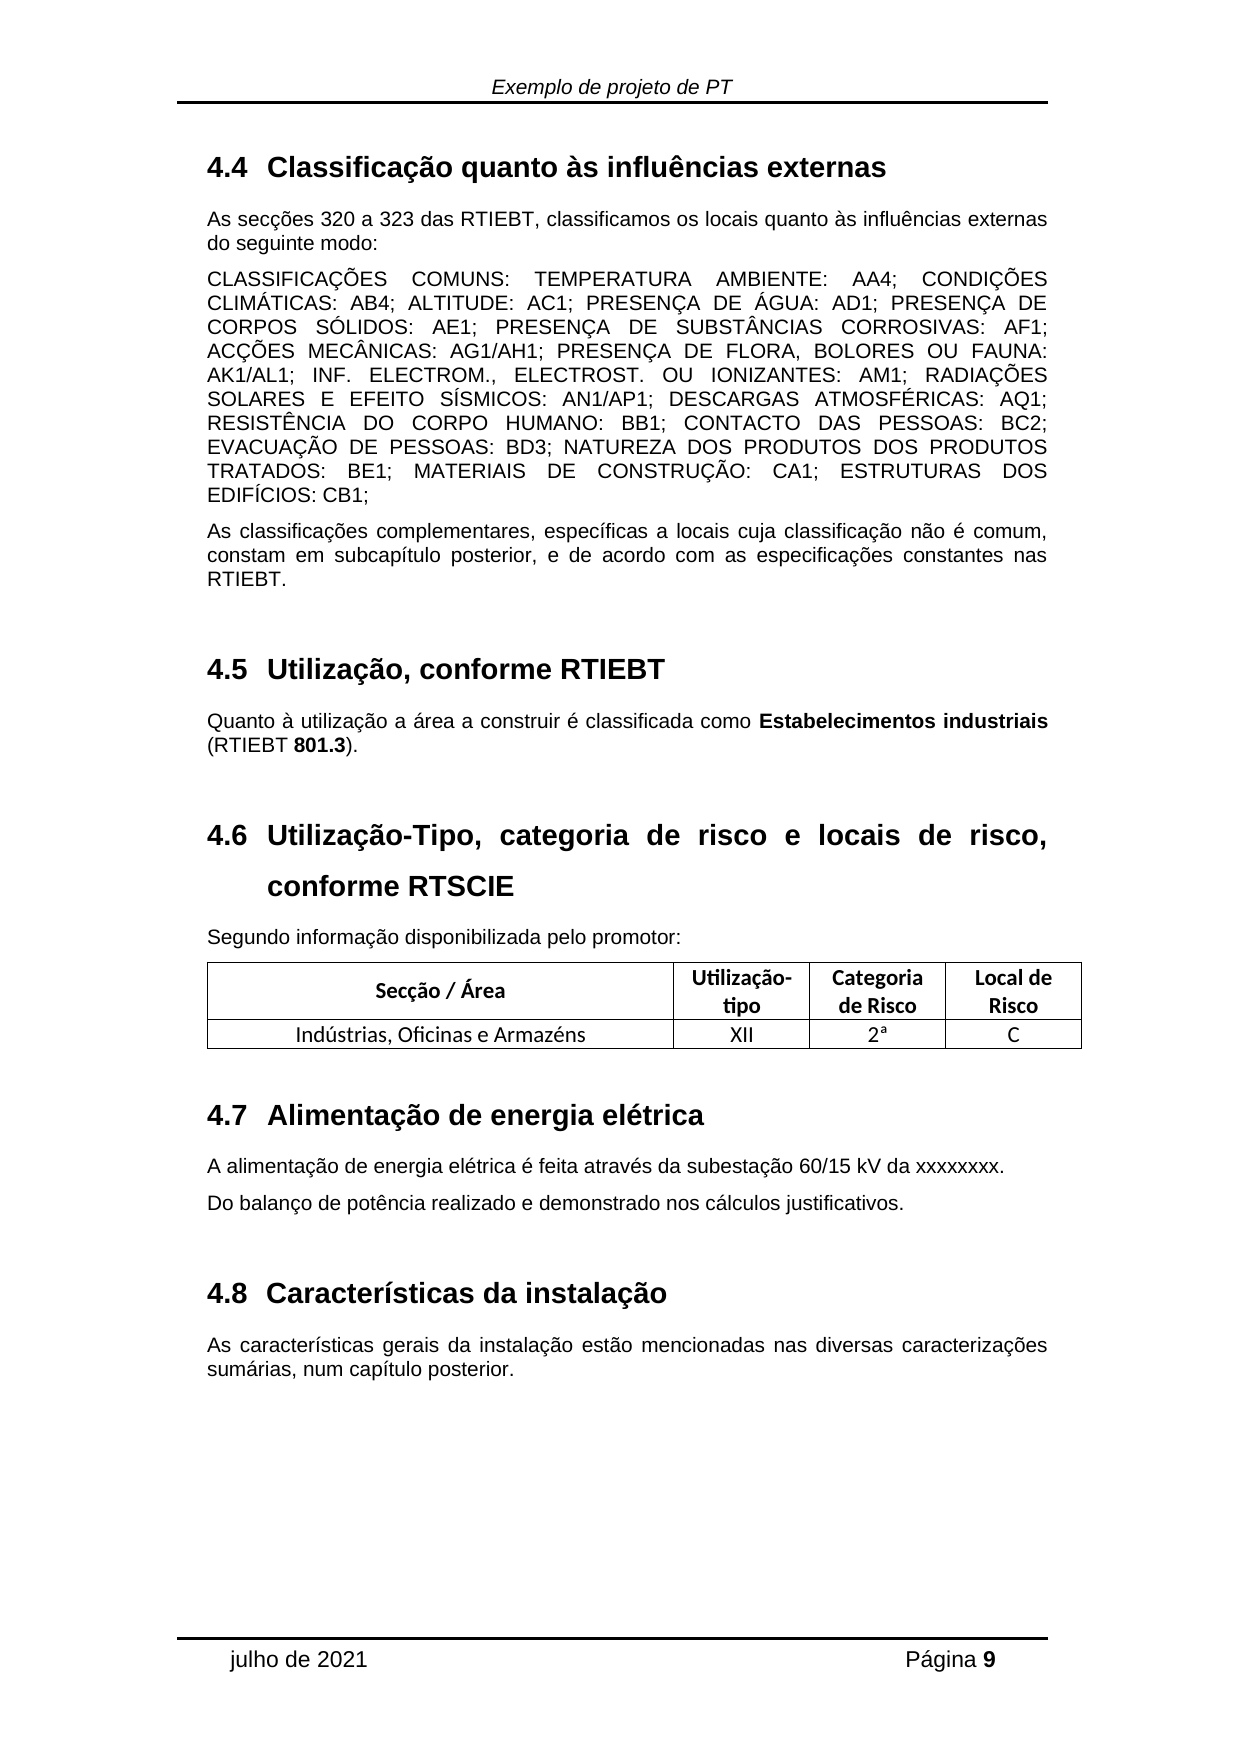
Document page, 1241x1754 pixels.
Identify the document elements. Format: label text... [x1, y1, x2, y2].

subtitle Utilização-Tipo, categoria de risco e locais de risco, conforme RTSCIE [207, 818, 1048, 902]
text A alimentação de energia elétrica é feita através da subestação 60/15 kV da xxxxxxxx. [207, 1154, 1048, 1178]
text Do balanço de potência realizado e demonstrado nos cálculos justificativos. [207, 1191, 1048, 1215]
table_cell Indústrias, Oficinas e Armazéns [208, 1020, 673, 1048]
table_header Categoria de Risco [810, 963, 945, 1019]
table_header Secção / Área [208, 963, 673, 1019]
text As classificações complementares, específicas a locais cuja classificação não é comum, constam em subcapítulo posterior, e de acordo com as especificações constantes nas RTIEBT. [207, 519, 1048, 591]
table_cell XII [674, 1020, 809, 1048]
text Quanto à utilização a área a construir é classificada como Estabelecimentos industriais (RTIEBT 801.3). [207, 709, 1048, 757]
subtitle Características da instalação [207, 1276, 1048, 1310]
table_cell C [946, 1020, 1081, 1048]
table_header Utilização-tipo [674, 963, 809, 1019]
text CLASSIFICAÇÕES COMUNS: TEMPERATURA AMBIENTE: AA4; CONDIÇÕES CLIMÁTICAS: AB4; ALTITUDE: AC1; PRESENÇA DE ÁGUA: AD1; PRESENÇA DE CORPOS SÓLIDOS: AE1; PRESENÇA DE SUBSTÂNCIAS CORROSIVAS: AF1; ACÇÕES MECÂNICAS: AG1/AH1; PRESENÇA DE FLORA, BOLORES OU FAUNA: AK1/AL1; INF. ELECTROM., ELECTROST. OU IONIZANTES: AM1; RADIAÇÕES SOLARES E EFEITO SÍSMICOS: AN1/AP1; DESCARGAS ATMOSFÉRICAS: AQ1; RESISTÊNCIA DO CORPO HUMANO: BB1; CONTACTO DAS PESSOAS: BC2; EVACUAÇÃO DE PESSOAS: BD3; NATUREZA DOS PRODUTOS DOS PRODUTOS TRATADOS: BE1; MATERIAIS DE CONSTRUÇÃO: CA1; ESTRUTURAS DOS EDIFÍCIOS: CB1; [207, 267, 1048, 507]
text As secções 320 a 323 das RTIEBT, classificamos os locais quanto às influências externas do seguinte modo: [207, 207, 1048, 254]
text As características gerais da instalação estão mencionadas nas diversas caracterizações sumárias, num capítulo posterior. [207, 1333, 1048, 1381]
subtitle Alimentação de energia elétrica [207, 1098, 1048, 1131]
subtitle Classificação quanto às influências externas [207, 150, 1048, 183]
table_header Local de Risco [946, 963, 1081, 1019]
table_cell 2ª [810, 1020, 945, 1048]
subtitle Utilização, conforme RTIEBT [207, 652, 1048, 686]
text Segundo informação disponibilizada pelo promotor: [207, 925, 1048, 949]
